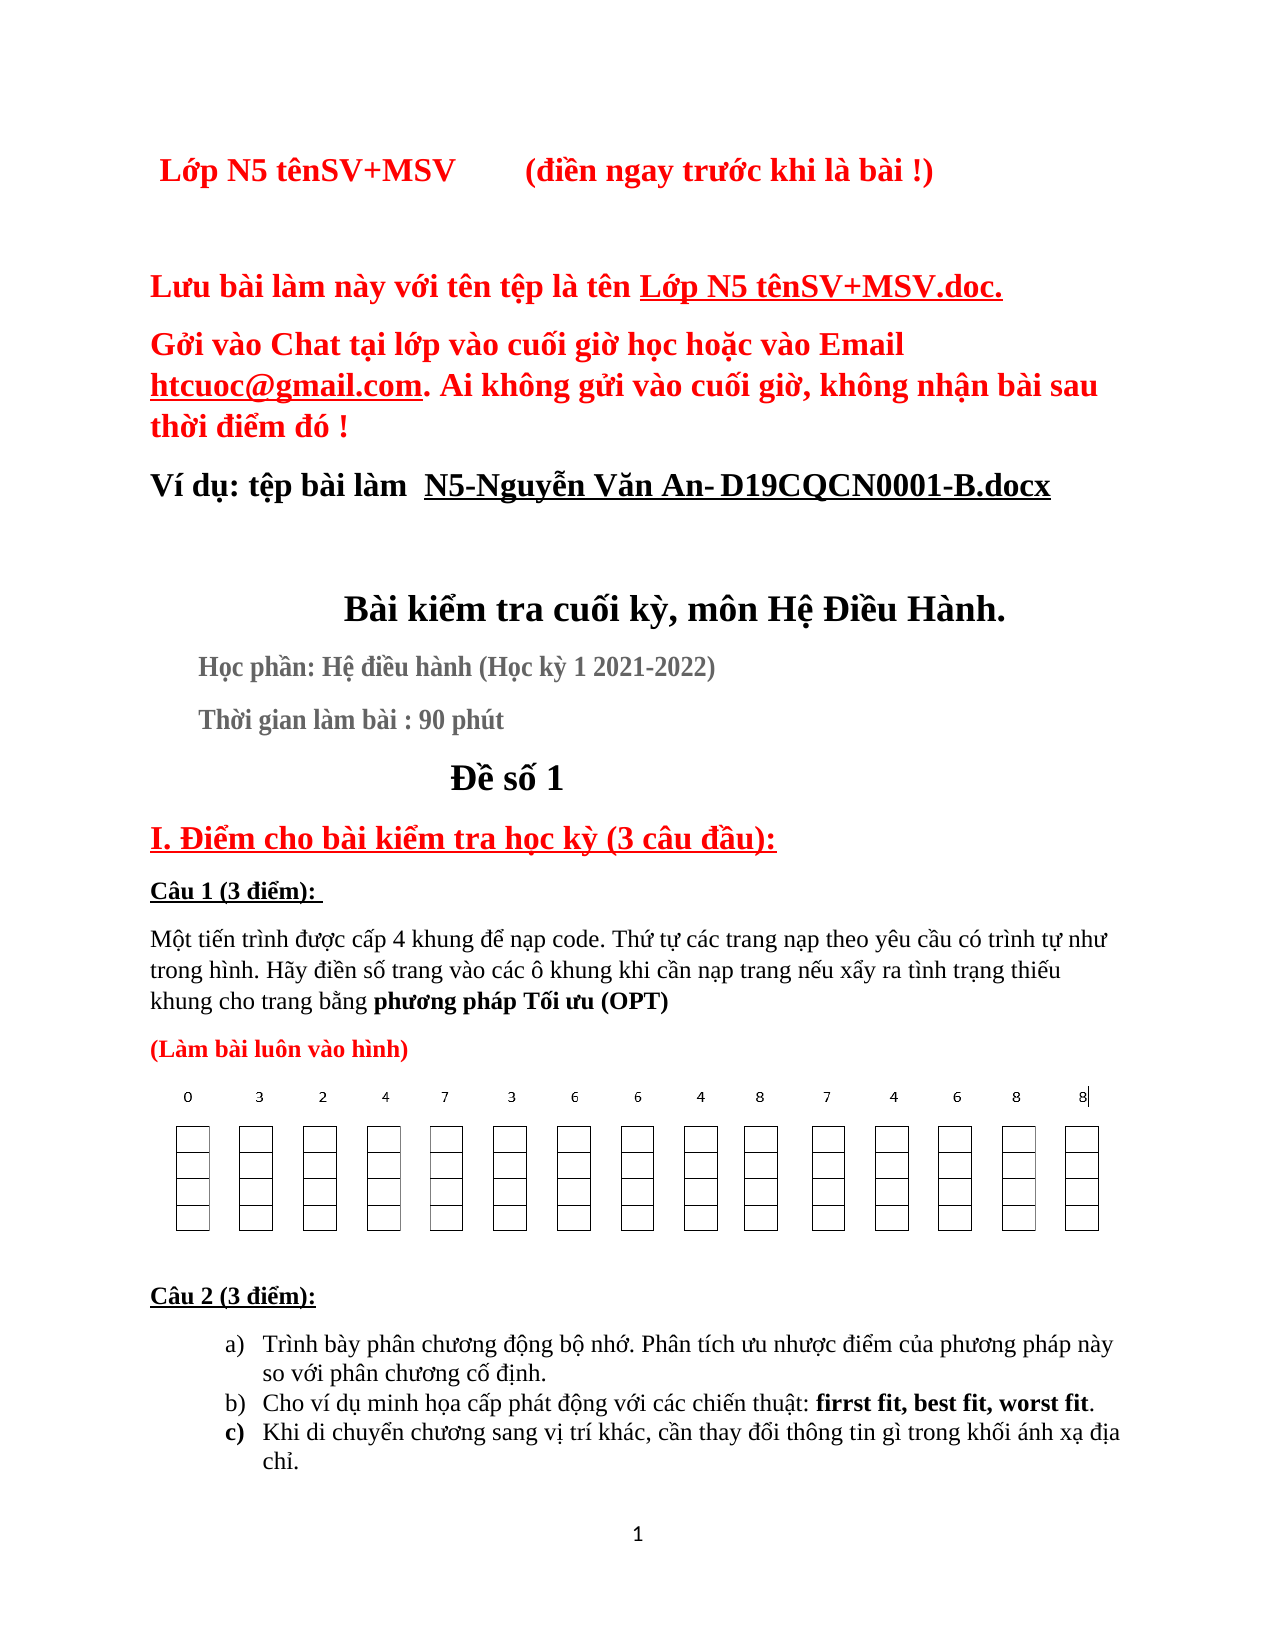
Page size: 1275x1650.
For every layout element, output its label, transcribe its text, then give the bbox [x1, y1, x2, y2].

text Bài kiểm tra cuối kỳ, môn Hệ Điều Hành. [150, 586, 1125, 629]
text Câu 2 (3 điểm): [150, 1281, 1125, 1310]
text Đề số 1 [150, 755, 1125, 798]
text Học phần: Hệ điều hành (Học kỳ 1 2021-2022) [198, 649, 1125, 683]
text Thời gian làm bài : 90 phút [198, 702, 1125, 736]
list Khi di chuyển chương sang vị trí khác, cần thay đổi thông tin gì trong khối ánh xạ địa chỉ. [225, 1417, 1125, 1475]
picture [150, 1081, 1124, 1263]
text I. Điểm cho bài kiểm tra học kỳ (3 câu đầu): [150, 818, 1125, 856]
list Cho ví dụ minh họa cấp phát động với các chiến thuật: firrst fit, best fit, worst fit. [225, 1388, 1125, 1416]
text Câu 1 (3 điểm): [150, 876, 1125, 905]
text Gởi vào Chat tại lớp vào cuối giờ học hoặc vào Email htcuoc@gmail.com. Ai không gửi vào cuối giờ, không nhận bài sau thời điểm đó ! [150, 324, 1125, 445]
text (Làm bài luôn vào hình) [150, 1034, 1125, 1062]
text Ví dụ: tệp bài làm N5-Nguyễn Văn An- D19CQCN0001-B.docx [150, 465, 1125, 503]
list Trình bày phân chương động bộ nhớ. Phân tích ưu nhược điểm của phương pháp này so với phân chương cố định. [225, 1329, 1125, 1387]
text Lưu bài làm này với tên tệp là tên Lớp N5 tênSV+MSV.doc. [150, 266, 1125, 304]
text Một tiến trình được cấp 4 khung để nạp code. Thứ tự các trang nạp theo yêu cầu có trình tự như trong hình. Hãy điền số trang vào các ô khung khi cần nạp trang nếu xẩy ra tình trạng thiếu khung cho trang bằng phương pháp Tối ưu (OPT) [150, 924, 1125, 1015]
text Lớp N5 tênSV+MSV (điền ngay trước khi là bài !) [150, 150, 1125, 188]
